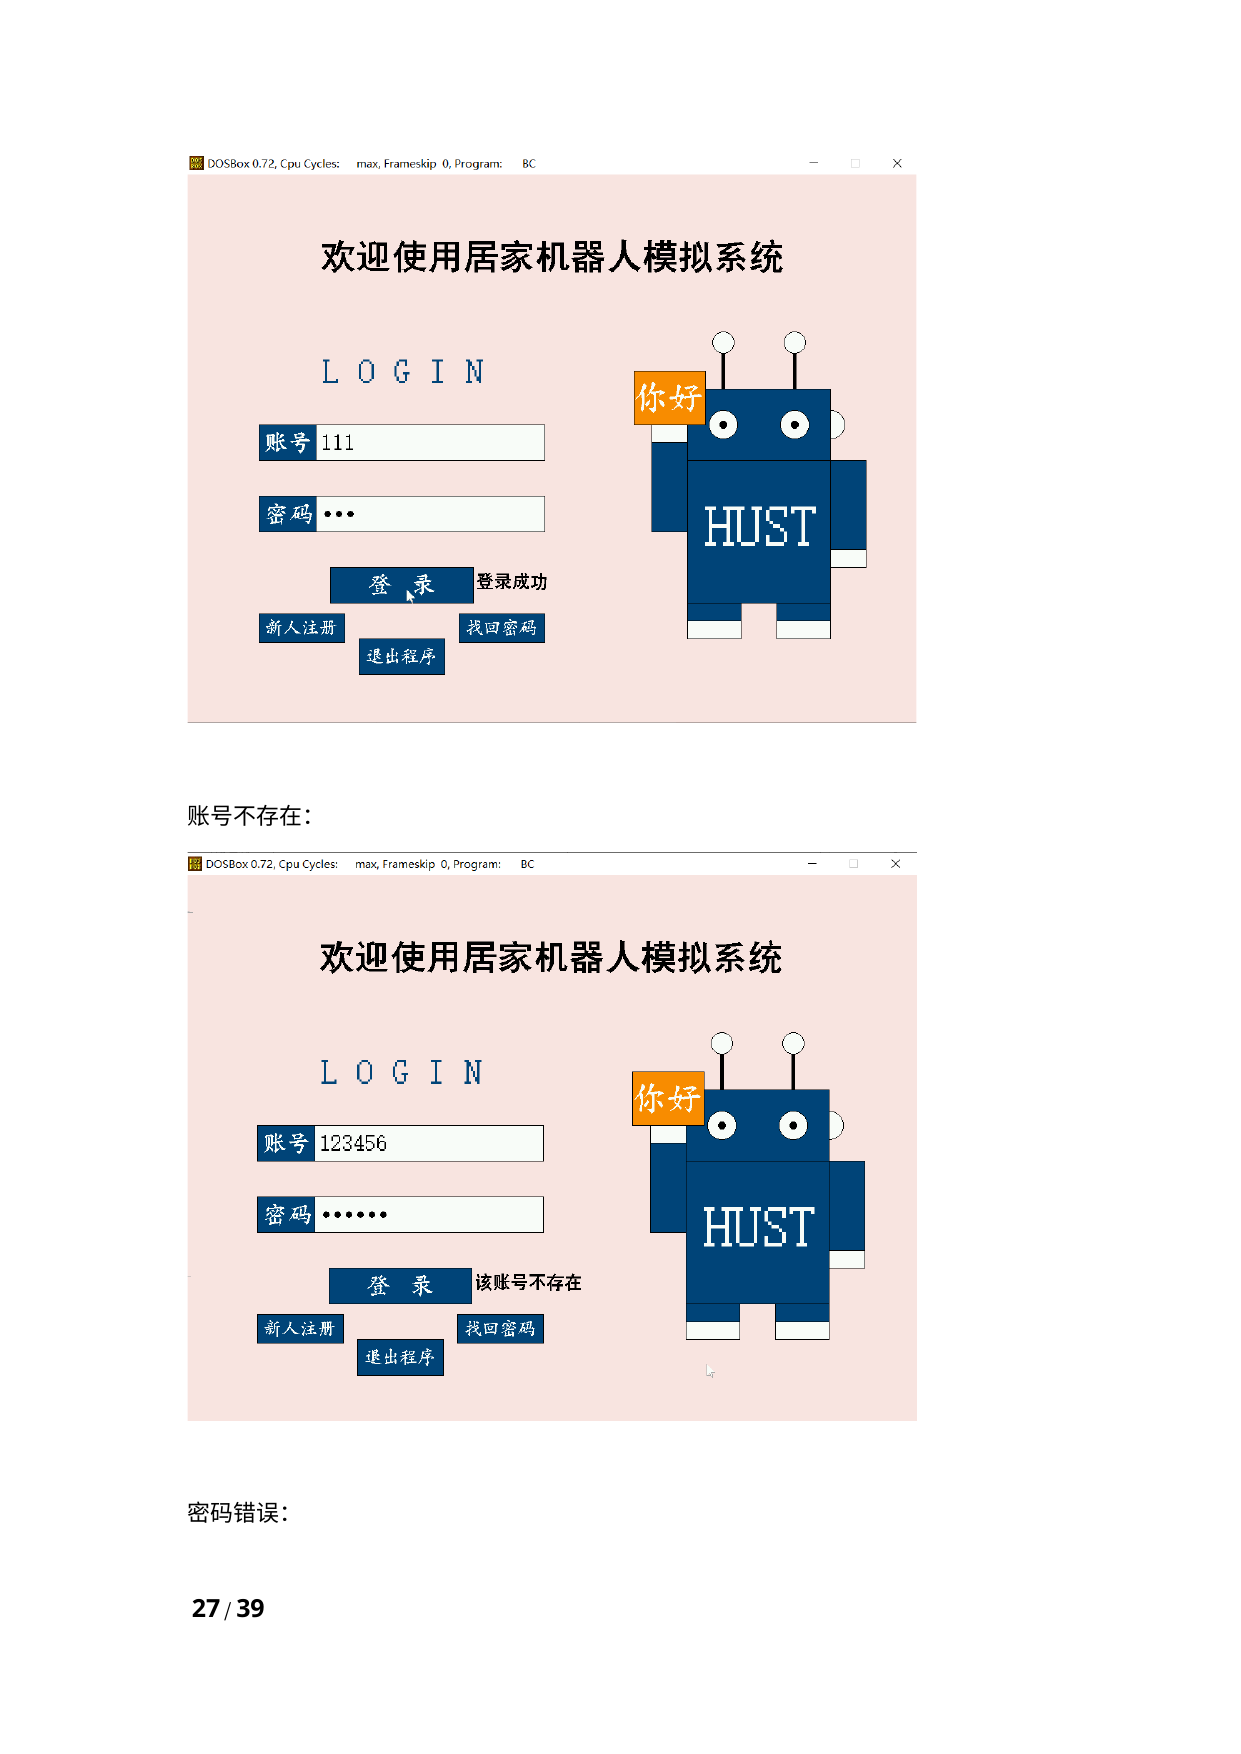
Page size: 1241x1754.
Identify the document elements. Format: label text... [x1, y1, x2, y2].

text 密码错误： [187, 1479, 1053, 1544]
picture [187, 155, 917, 723]
picture [187, 852, 917, 1421]
text 账号不存在： [187, 782, 1053, 847]
